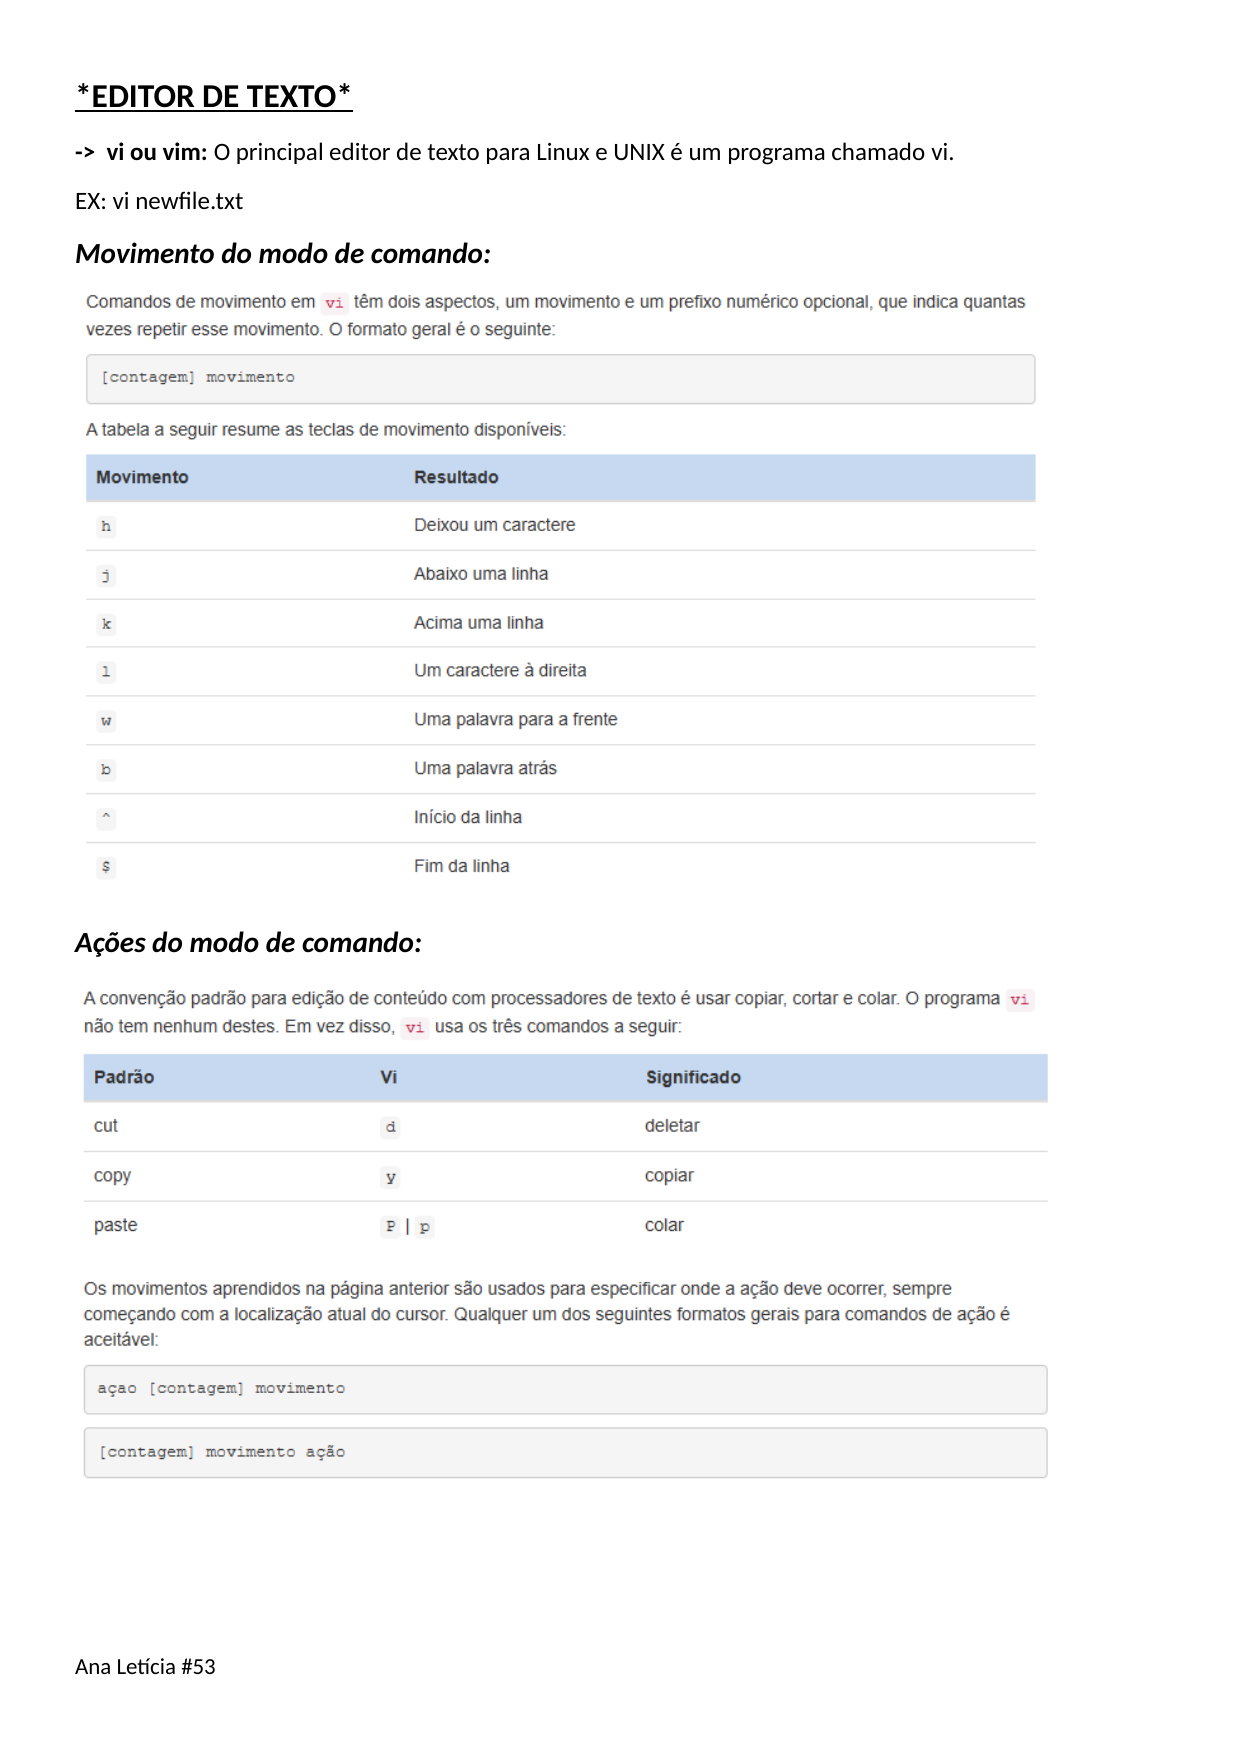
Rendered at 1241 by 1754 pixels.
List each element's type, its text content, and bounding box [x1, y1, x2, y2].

text Ações do modo de comando: [75, 924, 1165, 960]
text EX: vi newfile.txt [75, 185, 1165, 216]
picture [75, 290, 1042, 906]
text -> vi ou vim: O principal editor de texto para Linux e UNIX é um programa chamado vi. [75, 136, 1165, 166]
picture [75, 979, 1053, 1486]
text Movimento do modo de comando: [75, 235, 1165, 270]
text *EDITOR DE TEXTO* [75, 75, 1165, 116]
